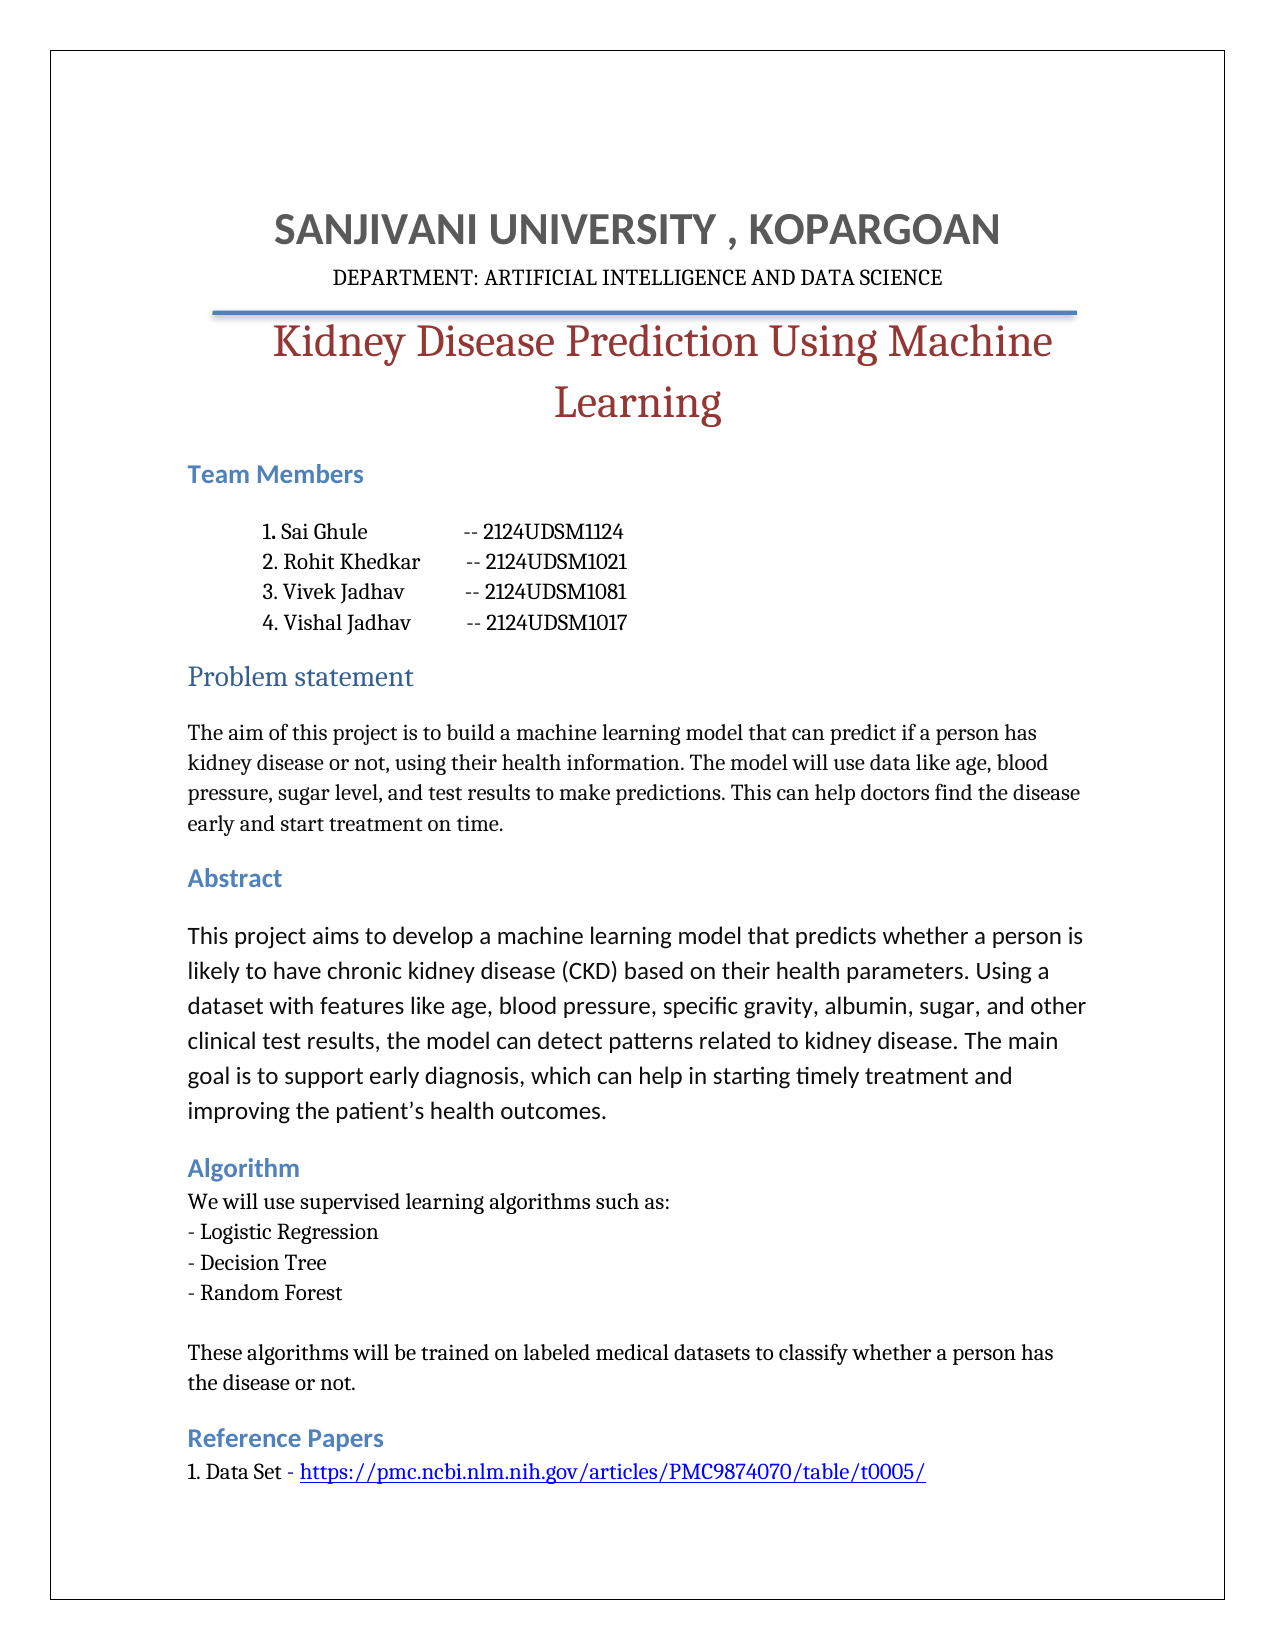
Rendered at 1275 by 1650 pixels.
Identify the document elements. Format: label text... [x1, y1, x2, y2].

subtitle Reference Papers [187, 1421, 1087, 1454]
subtitle Team Members [187, 457, 1087, 490]
text Problem statement [187, 660, 1087, 694]
subtitle Algorithm [187, 1151, 1087, 1184]
subtitle This project aims to develop a machine learning model that predicts whether a person is likely to have chronic kidney disease (CKD) based on their health parameters. Using a dataset with features like age, blood pressure, specific gravity, albumin, sugar, and other clinical test results, the model can detect patterns related to kidney disease. The main goal is to support early diagnosis, which can help in starting timely treatment and improving the patient’s health outcomes. [187, 920, 1087, 1126]
subtitle The aim of this project is to build a machine learning model that can predict if a person has kidney disease or not, using their health information. The model will use data like age, blood pressure, sugar level, and test results to make predictions. This can help doctors find the disease early and start treatment on time. [187, 720, 1087, 837]
text 1. Data Set - https://pmc.ncbi.nlm.nih.gov/articles/PMC9874070/table/t0005/ [187, 1459, 1087, 1485]
list 4. Vishal Jadhav -- 2124UDSM1017 [262, 609, 1087, 636]
subtitle SANJIVANI UNIVERSITY , KOPARGOAN [187, 200, 1087, 256]
text Kidney Disease Prediction Using Machine Learning [187, 315, 1087, 428]
subtitle Abstract [187, 861, 1087, 894]
list 1. Sai Ghule -- 2124UDSM1124 2. Rohit Khedkar -- 2124UDSM1021 3. Vivek Jadhav -- 2124UDSM1081 [262, 519, 1087, 605]
text DEPARTMENT: ARTIFICIAL INTELLIGENCE AND DATA SCIENCE [187, 264, 1087, 291]
text We will use supervised learning algorithms such as: - Logistic Regression - Decision Tree - Random Forest These algorithms will be trained on labeled medical datasets to classify whether a person has the disease or not. [187, 1189, 1087, 1396]
